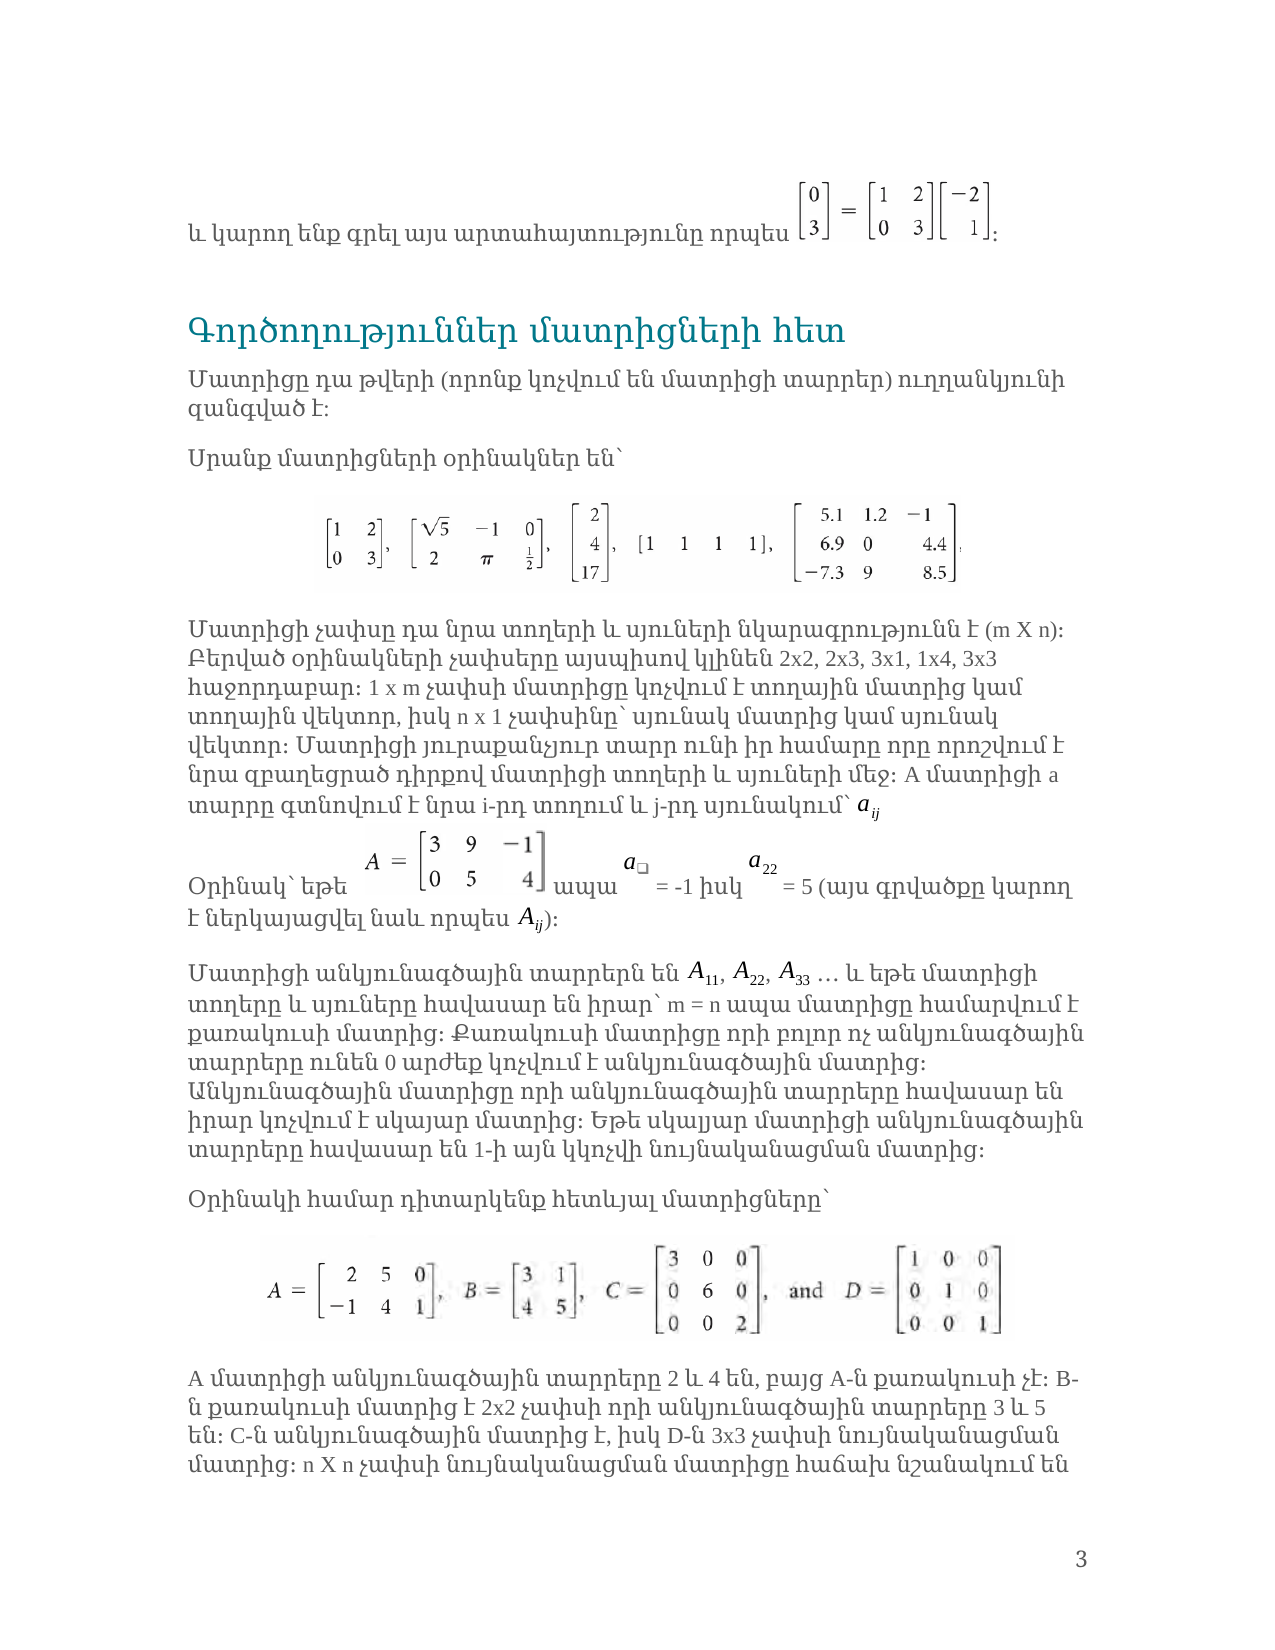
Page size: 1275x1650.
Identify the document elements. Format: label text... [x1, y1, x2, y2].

text և կարող ենք գրել այս արտահայտությունը որպես ։ [187, 180, 1087, 247]
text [187, 1365, 1087, 1478]
text Մատրիցի անկյունագծային տարրերն են , , ․․․ և եթե մատրիցի տողերը և սյուները հավասար են իրար՝ m = n ապա մատրիցը համարվում է քառակուսի մատրից։ Քառակուսի մատրիցը որի բոլոր ոչ անկյունագծային տարրերը ունեն 0 արժեք կոչվում է անկյունագծային մատրից։ Անկյունագծային մատրիցը որի անկյունագծային տարրերը հավասար են իրար կոչվում է սկայար մատրից։ Եթե սկալյար մատրիցի անկյունագծային տարրերը հավասար են 1-ի այն կկոչվի նույնականացման մատրից։ [187, 957, 1087, 1162]
text Սրանք մատրիցների օրինակներ են՝ [187, 445, 1087, 471]
picture [260, 1235, 1015, 1341]
subtitle Գործողություններ մատրիցների հետ [187, 312, 1087, 350]
picture [364, 823, 548, 895]
text Օրինակի համար դիտարկենք հետևյալ մատրիցները՝ [187, 1186, 1087, 1212]
text Մատրիցի չափսը դա նրա տողերի և սյուների նկարագրությունն է (m X n)։ Բերված օրինակների չափսերը այսպիսով կլինեն 2x2, 2x3, 3x1, 1x4, 3x3 հաջորդաբար։ 1 x m չափսի մատրիցը կոչվում է տողային մատրից կամ տողային վեկտոր, իսկ n x 1 չափսինը՝ սյունակ մատրից կամ սյունակ վեկտոր։ Մատրիցի յուրաքանչյուր տարր ունի իր համարը որը որոշվում է նրա զբաղեցրած դիրքով մատրիցի տողերի և սյուների մեջ։ A մատրիցի a տարրը գտնովում է նրա i-րդ տողում և j-րդ սյունակում՝ Օրինակ՝ եթե ապա = -1 իսկ = 5 (այս գրվածքը կարող է ներկայացվել նաև որպես )։ [187, 616, 1087, 934]
picture [796, 180, 992, 242]
text Մատրիցը դա թվերի (որոնք կոչվում են մատրիցի տարրեր) ուղղանկյունի զանգված է: [187, 366, 1087, 422]
picture [314, 495, 961, 593]
